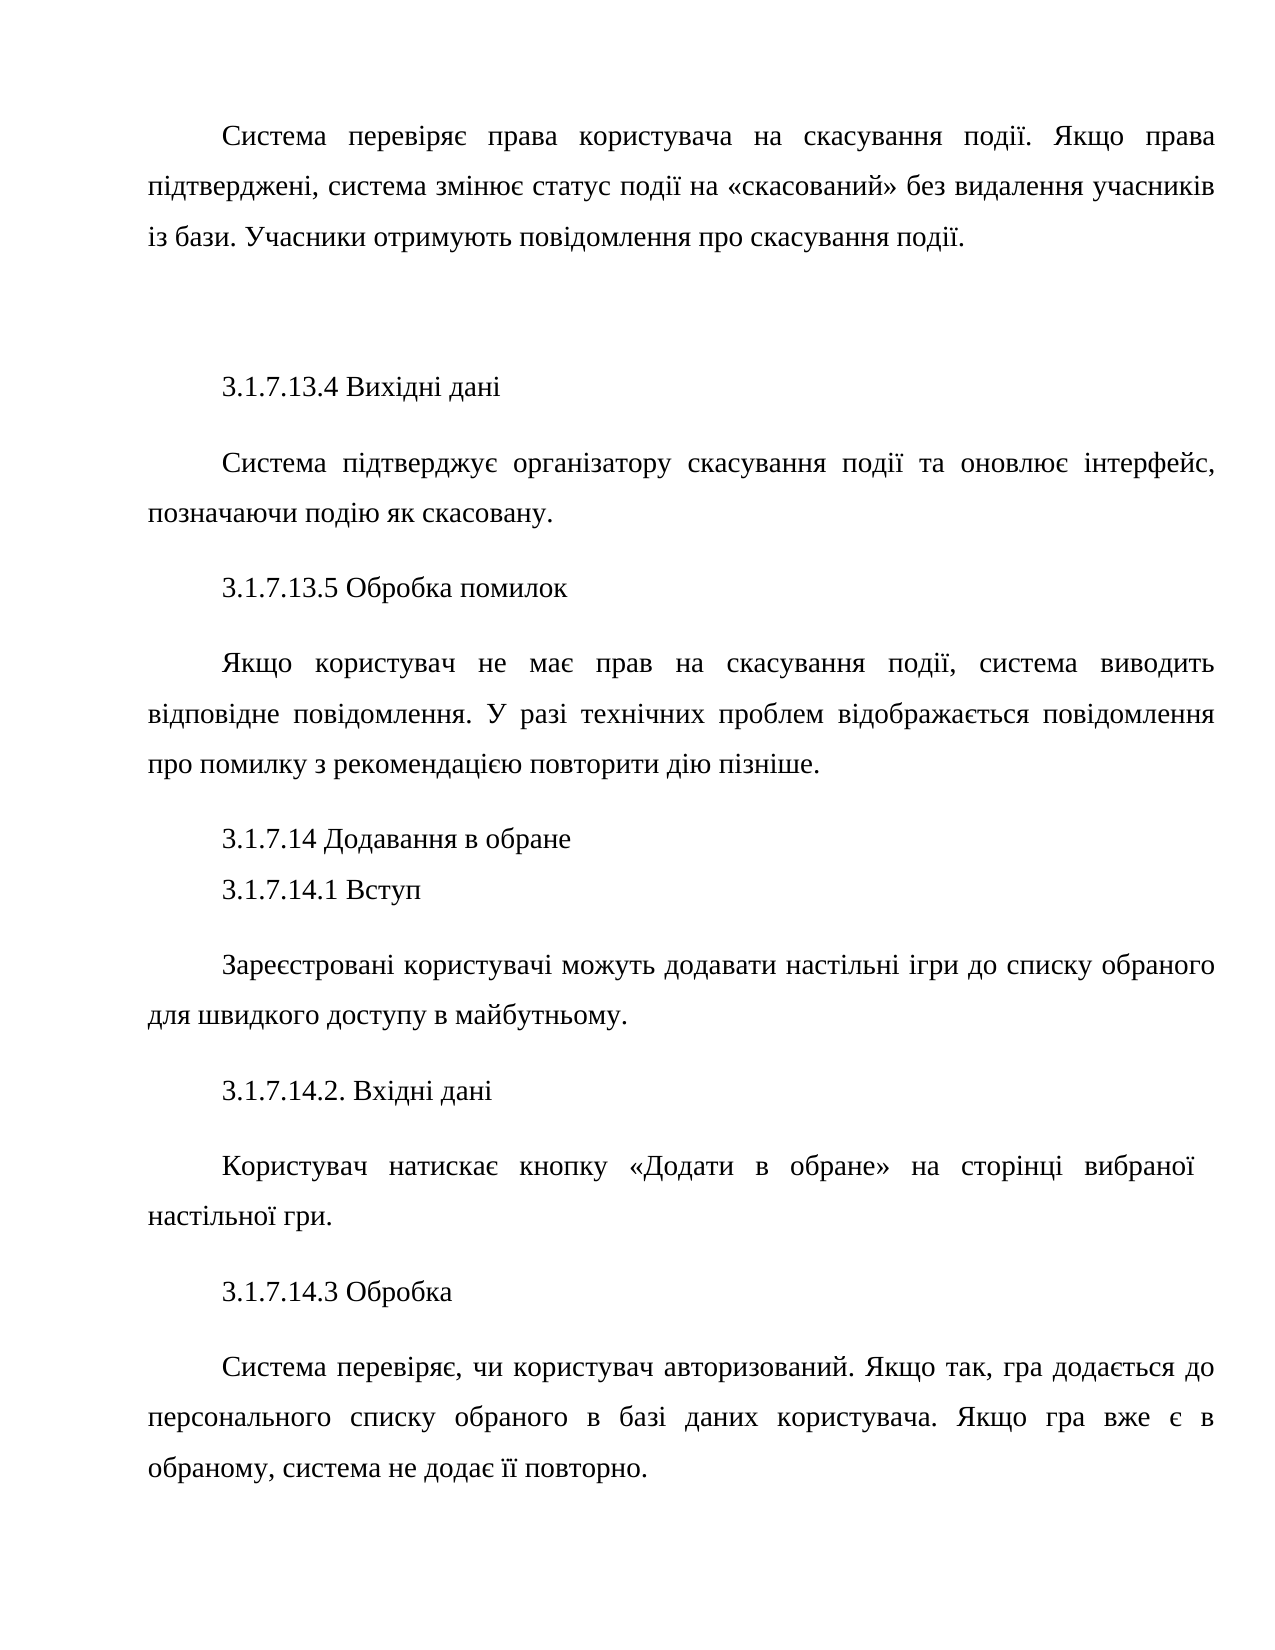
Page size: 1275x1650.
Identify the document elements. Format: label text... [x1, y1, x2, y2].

text Якщо користувач не має прав на скасування події, система виводить відповідне повідомлення. У разі технічних проблем відображається повідомлення про помилку з рекомендацією повторити дію пізніше. [148, 646, 1216, 780]
text 3.1.7.14.1 Вступ [222, 872, 1216, 905]
text Система перевіряє, чи користувач авторизований. Якщо так, гра додається до персонального списку обраного в базі даних користувача. Якщо гра вже є в обраному, система не додає її повторно. [148, 1349, 1216, 1483]
text 3.1.7.14.2. Вхідні дані [222, 1073, 1216, 1106]
text Система підтверджує організатору скасування події та оновлює інтерфейс, позначаючи подію як скасовану. [148, 445, 1216, 528]
text 3.1.7.13.4 Вихідні дані [222, 369, 1216, 403]
text 3.1.7.13.5 Обробка помилок [222, 570, 1216, 604]
text Користувач натискає кнопку «Додати в обране» на сторінці вибраної настільної гри. [148, 1148, 1216, 1232]
text 3.1.7.14 Додавання в обране [148, 822, 1216, 855]
text Система перевіряє права користувача на скасування події. Якщо права підтверджені, система змінює статус події на «скасований» без видалення учасників із бази. Учасники отримують повідомлення про скасування події. [148, 118, 1216, 252]
text 3.1.7.14.3 Обробка [222, 1274, 1216, 1307]
text Зареєстровані користувачі можуть додавати настільні ігри до списку обраного для швидкого доступу в майбутньому. [148, 947, 1216, 1031]
